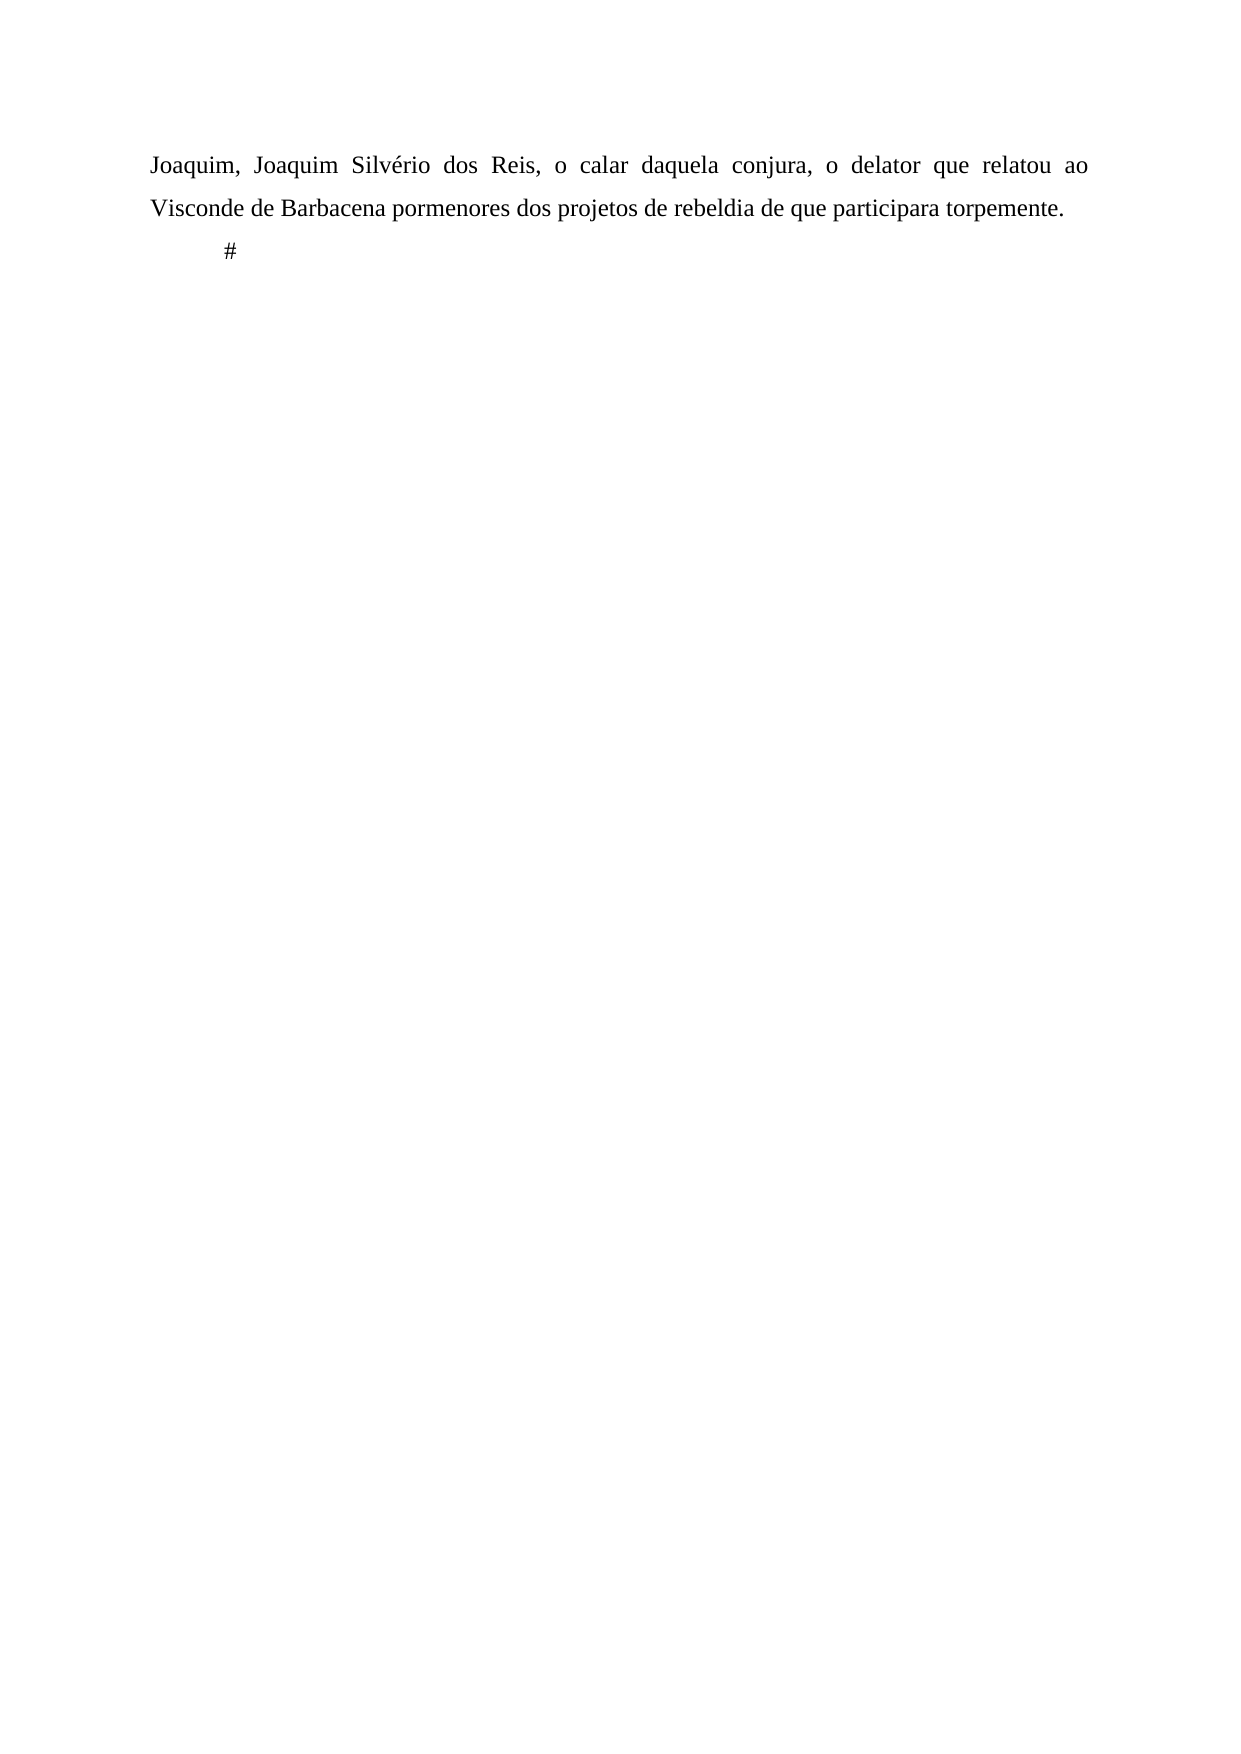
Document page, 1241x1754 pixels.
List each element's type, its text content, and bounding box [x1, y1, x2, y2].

text # [150, 236, 1090, 265]
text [150, 150, 1090, 222]
